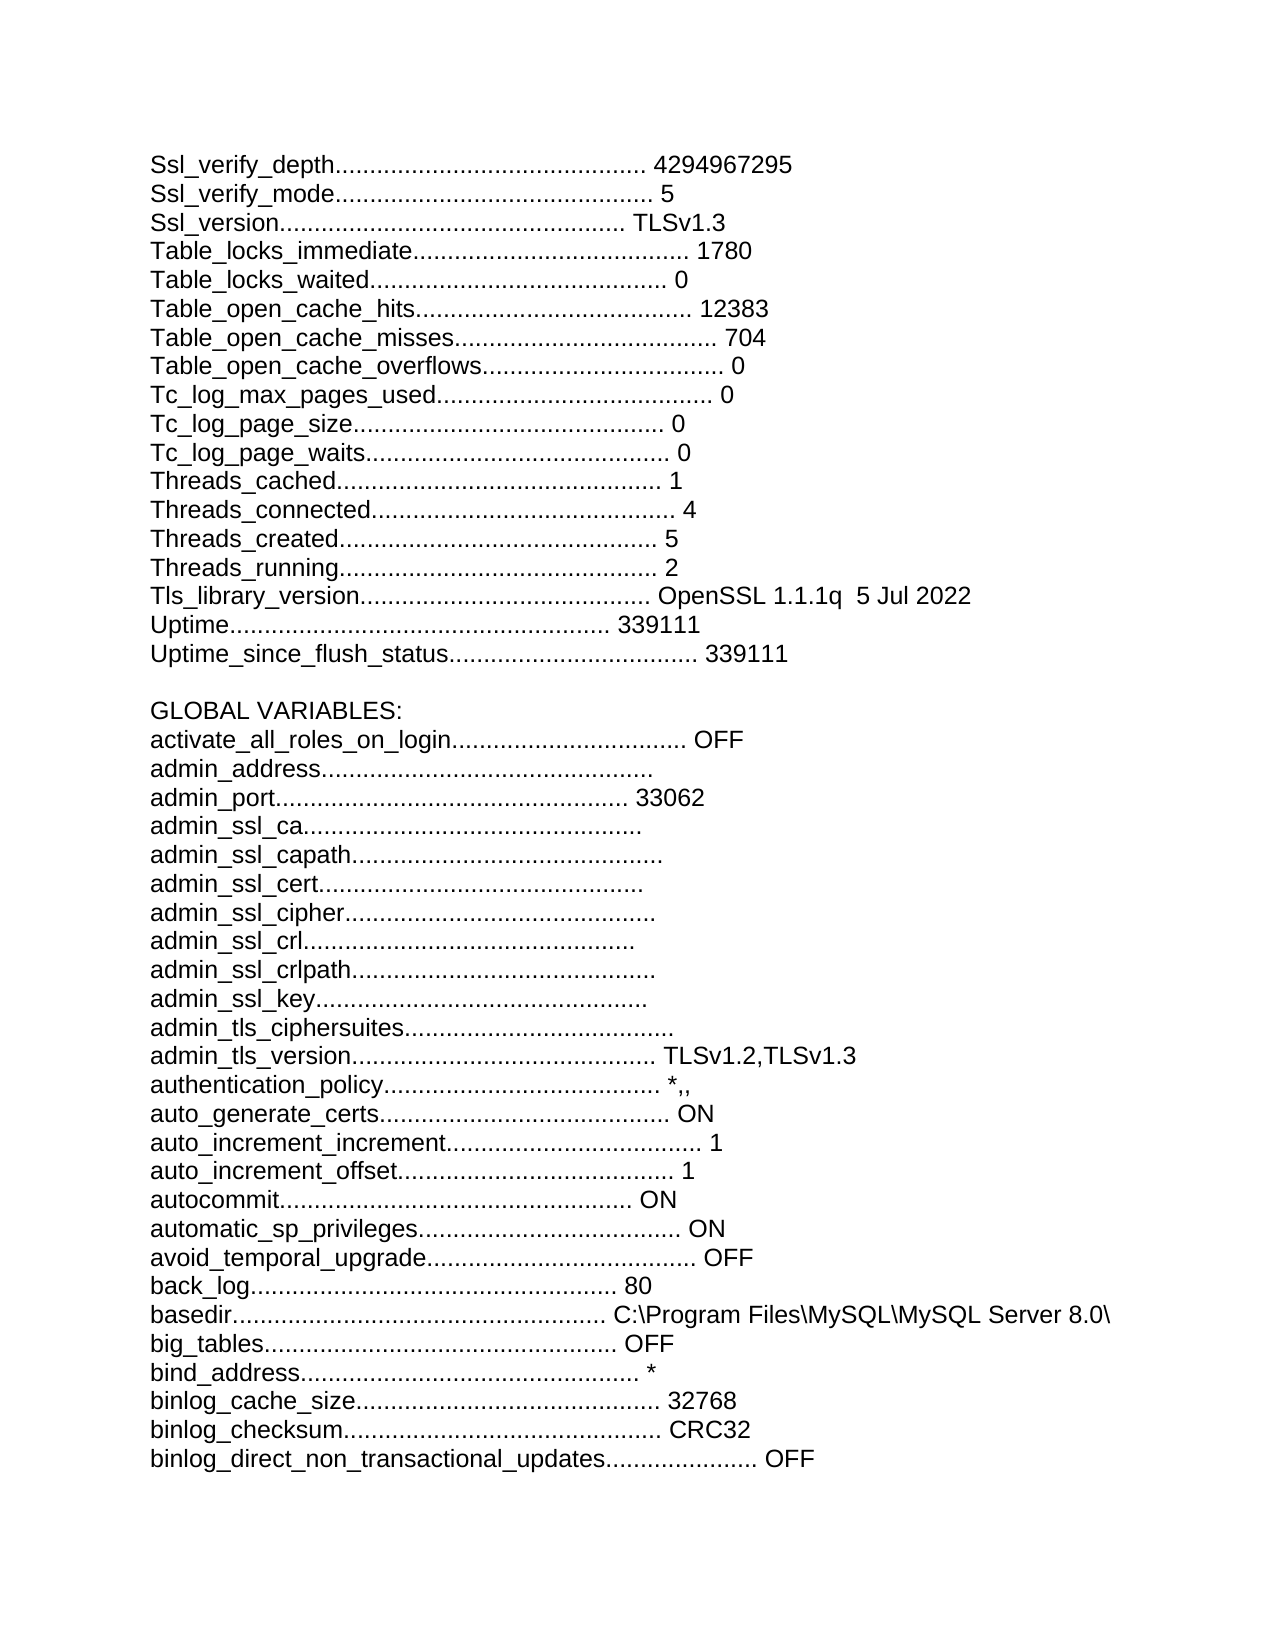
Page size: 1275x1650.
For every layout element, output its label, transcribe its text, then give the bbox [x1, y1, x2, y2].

text GLOBAL VARIABLES: [150, 696, 1125, 725]
text Tc_log_page_size............................................. 0 [150, 409, 1125, 437]
text back_log..................................................... 80 [150, 1271, 1125, 1300]
text admin_port................................................... 33062 [150, 782, 1125, 811]
text Tc_log_max_pages_used........................................ 0 [150, 380, 1125, 409]
text basedir...................................................... C:\Program Files\MySQL\MySQL Server 8.0\ [150, 1300, 1125, 1329]
text admin_ssl_crl................................................ [150, 926, 1125, 955]
text Threads_connected............................................ 4 [150, 495, 1125, 524]
text Threads_created.............................................. 5 [150, 524, 1125, 552]
text auto_increment_increment..................................... 1 [150, 1127, 1125, 1156]
text Uptime_since_flush_status.................................... 339111 [150, 639, 1125, 667]
text activate_all_roles_on_login.................................. OFF [150, 725, 1125, 754]
text autocommit................................................... ON [150, 1185, 1125, 1214]
text Table_open_cache_overflows................................... 0 [150, 351, 1125, 380]
text auto_increment_offset........................................ 1 [150, 1156, 1125, 1185]
text admin_address................................................ [150, 754, 1125, 782]
text admin_ssl_capath............................................. [150, 840, 1125, 869]
text auto_generate_certs.......................................... ON [150, 1099, 1125, 1127]
text admin_tls_version............................................ TLSv1.2,TLSv1.3 [150, 1041, 1125, 1070]
text Table_open_cache_misses...................................... 704 [150, 322, 1125, 351]
text Tls_library_version.......................................... OpenSSL 1.1.1q 5 Jul 2022 [150, 581, 1125, 610]
text Uptime....................................................... 339111 [150, 610, 1125, 639]
text bind_address................................................. * [150, 1357, 1125, 1386]
text admin_ssl_cert............................................... [150, 869, 1125, 897]
text Ssl_verify_mode.............................................. 5 [150, 179, 1125, 207]
text admin_ssl_crlpath............................................ [150, 955, 1125, 984]
text automatic_sp_privileges...................................... ON [150, 1214, 1125, 1242]
text avoid_temporal_upgrade....................................... OFF [150, 1242, 1125, 1271]
text Table_locks_waited........................................... 0 [150, 265, 1125, 294]
text admin_ssl_ca................................................. [150, 811, 1125, 840]
text Tc_log_page_waits............................................ 0 [150, 437, 1125, 466]
text binlog_cache_size............................................ 32768 [150, 1386, 1125, 1415]
text Table_locks_immediate........................................ 1780 [150, 236, 1125, 265]
text admin_tls_ciphersuites....................................... [150, 1012, 1125, 1041]
text Threads_running.............................................. 2 [150, 552, 1125, 581]
text admin_ssl_cipher............................................. [150, 897, 1125, 926]
text binlog_checksum.............................................. CRC32 [150, 1415, 1125, 1444]
text Table_open_cache_hits........................................ 12383 [150, 294, 1125, 322]
text Threads_cached............................................... 1 [150, 466, 1125, 495]
text admin_ssl_key................................................ [150, 984, 1125, 1012]
text binlog_direct_non_transactional_updates...................... OFF [150, 1444, 1125, 1472]
text big_tables................................................... OFF [150, 1329, 1125, 1357]
text Ssl_version.................................................. TLSv1.3 [150, 207, 1125, 236]
text Ssl_verify_depth............................................. 4294967295 [150, 150, 1125, 179]
text authentication_policy........................................ *,, [150, 1070, 1125, 1099]
